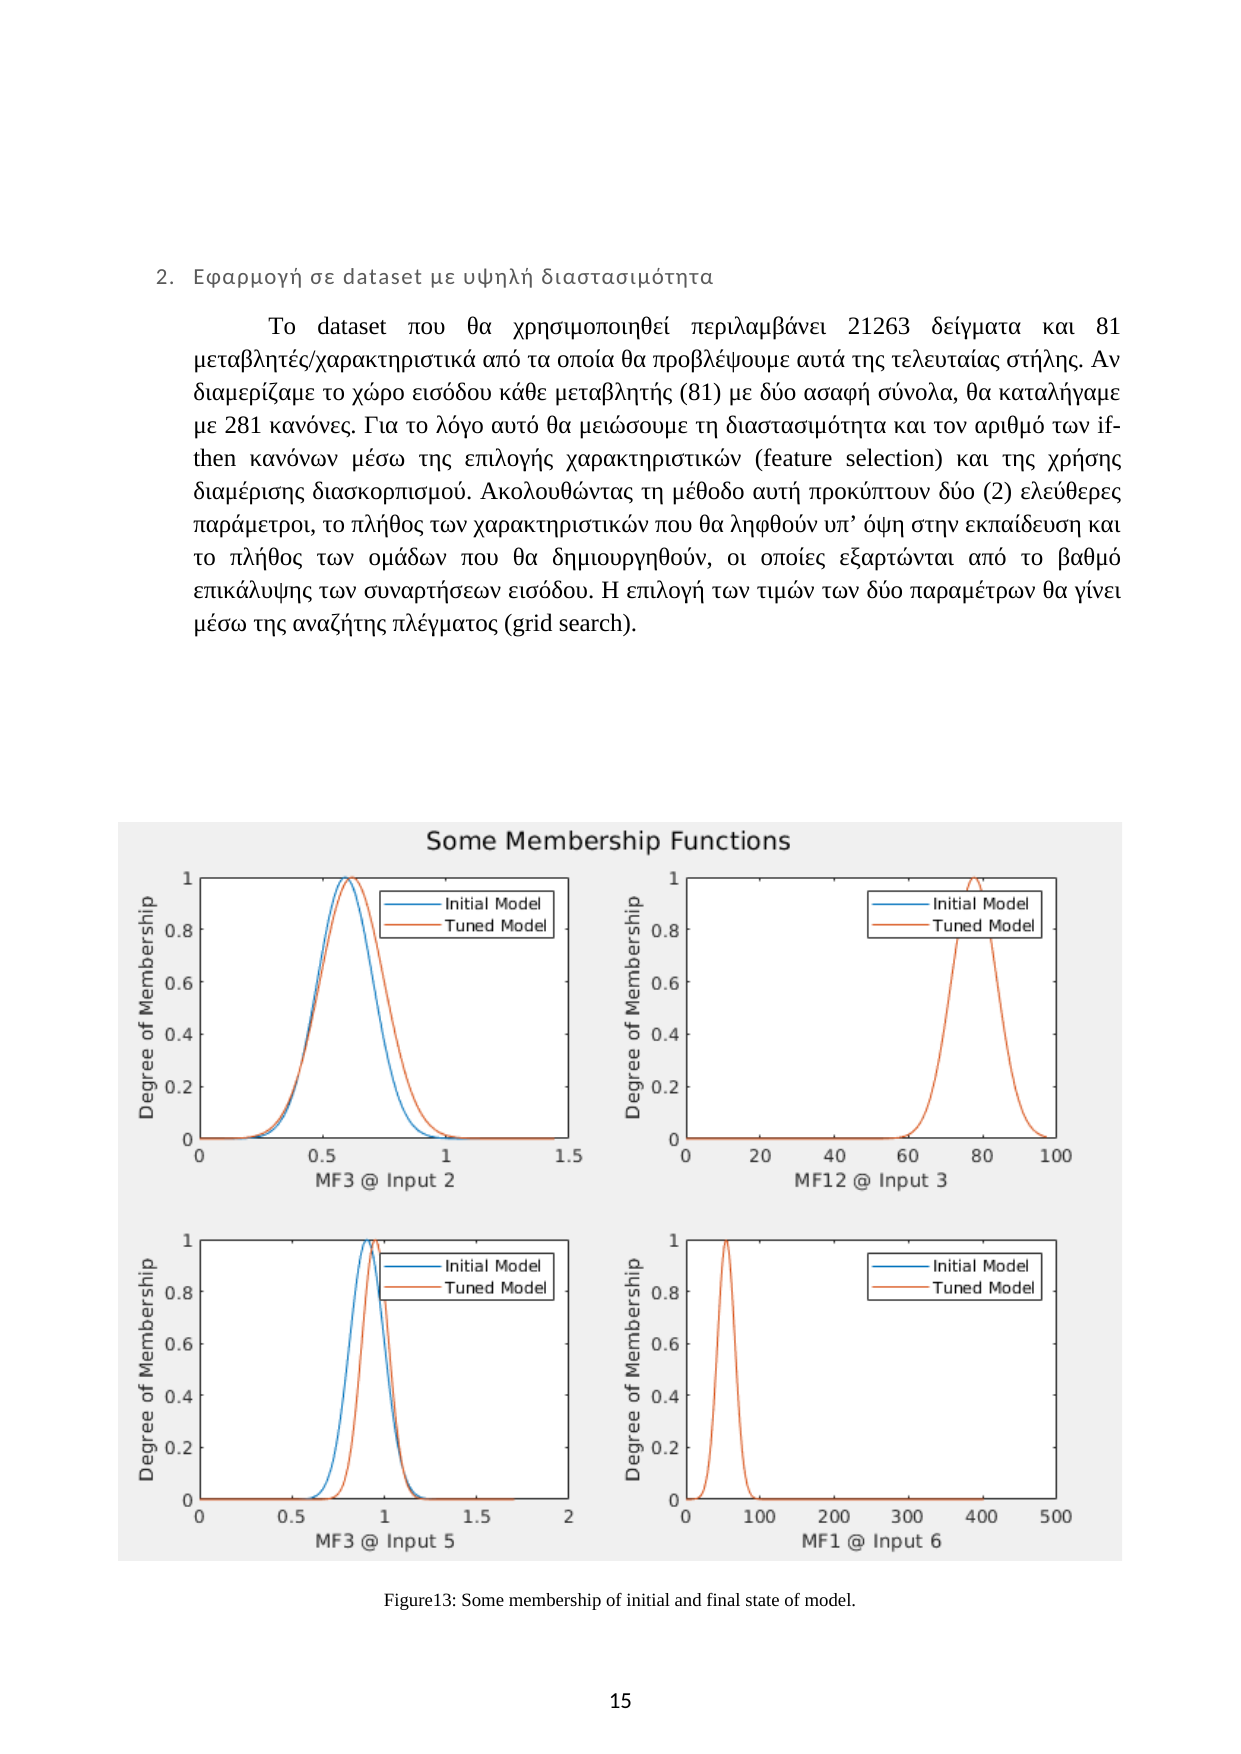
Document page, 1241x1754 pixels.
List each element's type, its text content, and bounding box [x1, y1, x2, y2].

subtitle Εφαρμογή σε dataset με υψηλή διαστασιμότητα [156, 262, 1122, 291]
text Το dataset που θα χρησιμοποιηθεί περιλαμβάνει 21263 δείγματα και 81 μεταβλητές/χαρακτηριστικά από τα οποία θα προβλέψουμε αυτά της τελευταίας στήλης. Αν διαμερίζαμε το χώρο εισόδου κάθε μεταβλητής (81) με δύο ασαφή σύνολα, θα καταλήγαμε με 281 κανόνες. Για το λόγο αυτό θα μειώσουμε τη διαστασιμότητα και τον αριθμό των if-then κανόνων μέσω της επιλογής χαρακτηριστικών (feature selection) και της χρήσης διαμέρισης διασκορπισμού. Ακολουθώντας τη μέθοδο αυτή προκύπτουν δύο (2) ελεύθερες παράμετροι, το πλήθος των χαρακτηριστικών που θα ληφθούν υπ’ όψη στην εκπαίδευση και το πλήθος των ομάδων που θα δημιουργηθούν, οι οποίες εξαρτώνται από το βαθμό επικάλυψης των συναρτήσεων εισόδου. Η επιλογή των τιμών των δύο παραμέτρων θα γίνει μέσω της αναζήτης πλέγματος (grid search). [193, 311, 1122, 637]
picture [118, 822, 1123, 1561]
text Figure13: Some membership of initial and final state of model. [118, 1561, 1122, 1611]
